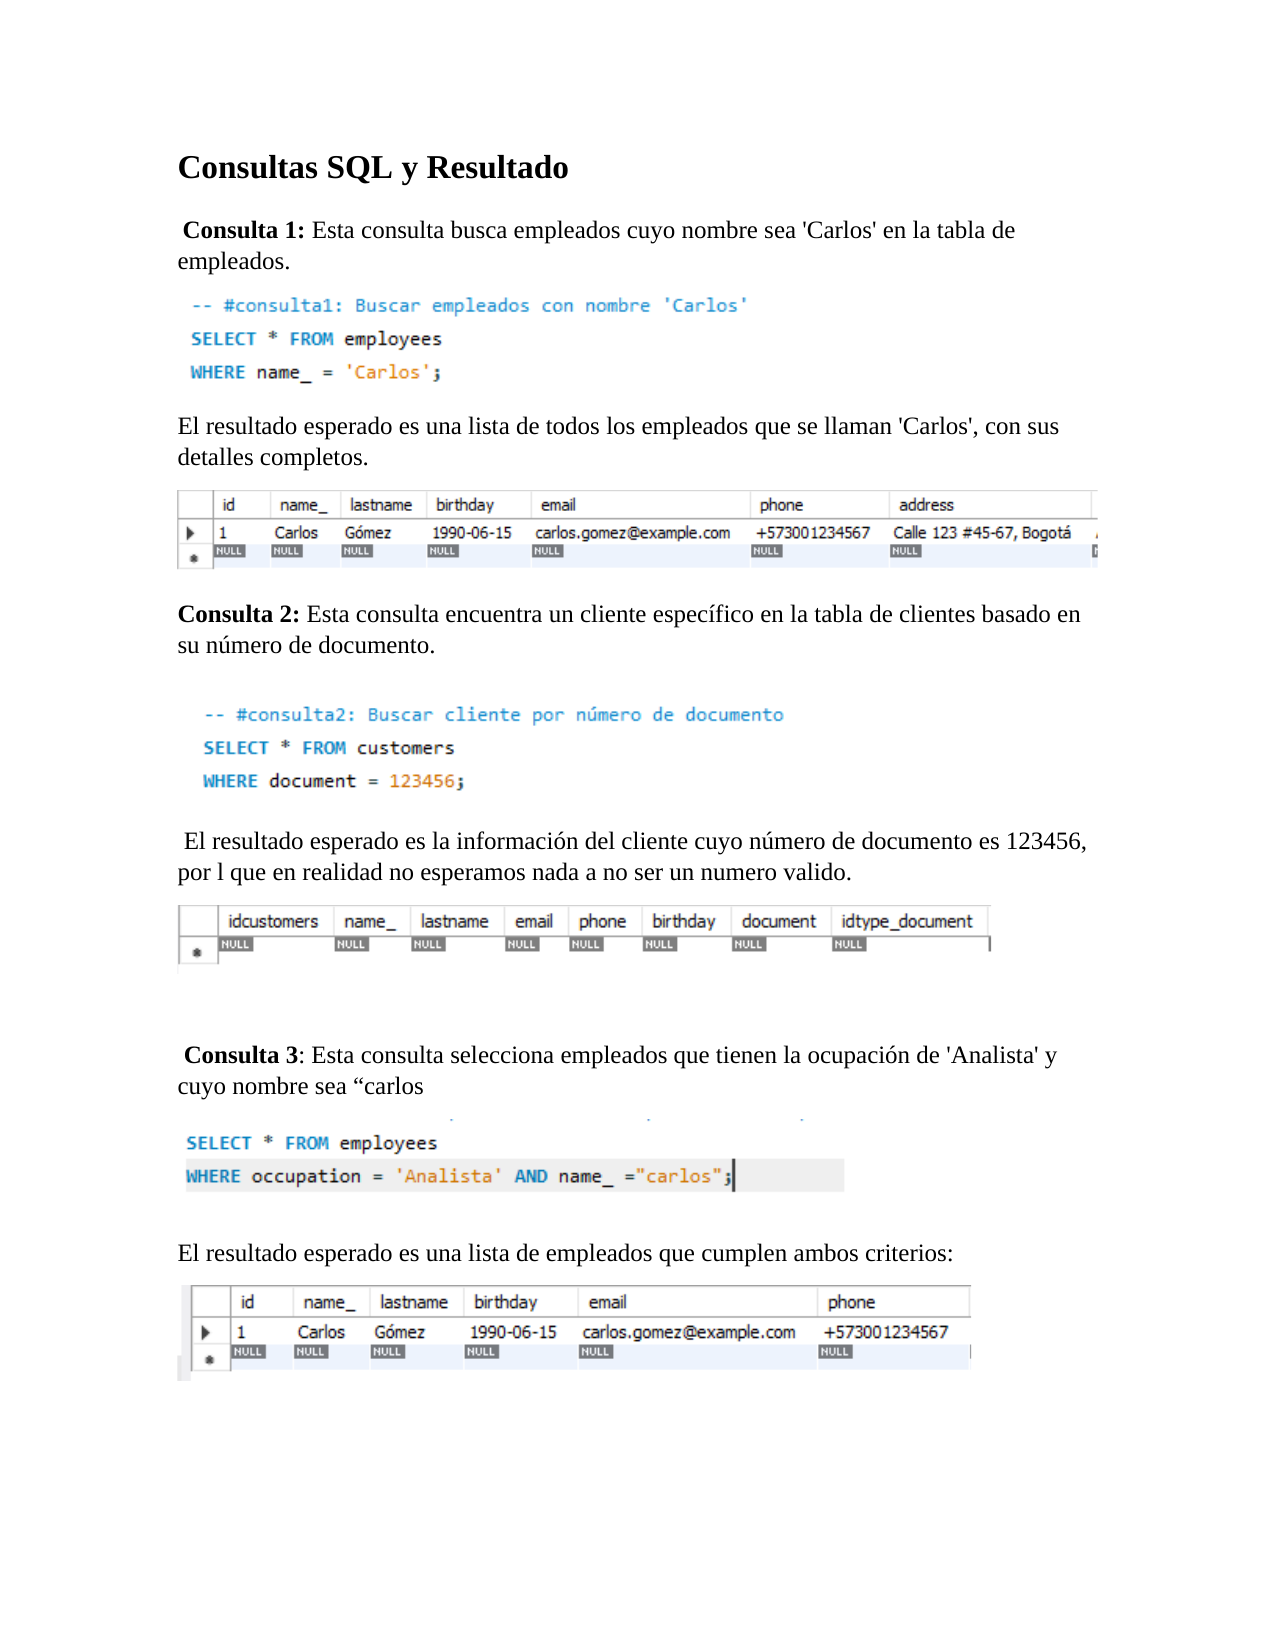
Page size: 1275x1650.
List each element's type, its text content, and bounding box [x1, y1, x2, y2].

picture [177, 1285, 972, 1381]
text Consultas SQL y Resultado [177, 148, 1098, 186]
picture [177, 490, 1098, 580]
picture [177, 677, 823, 808]
text Consulta 3: Esta consulta selecciona empleados que tienen la ocupación de 'Analista' y cuyo nombre sea “carlos [177, 1040, 1098, 1100]
text Consulta 1: Esta consulta busca empleados cuyo nombre sea 'Carlos' en la tabla de empleados. [177, 215, 1098, 275]
picture [177, 905, 992, 974]
text El resultado esperado es la información del cliente cuyo número de documento es 123456, por l que en realidad no esperamos nada a no ser un numero valido. [177, 826, 1098, 886]
picture [177, 1119, 845, 1219]
text Consulta 2: Esta consulta encuentra un cliente específico en la tabla de clientes basado en su número de documento. [177, 599, 1098, 659]
text El resultado esperado es una lista de todos los empleados que se llaman 'Carlos', con sus detalles completos. [177, 411, 1098, 471]
picture [177, 293, 815, 393]
text El resultado esperado es una lista de empleados que cumplen ambos criterios: [177, 1238, 1098, 1267]
